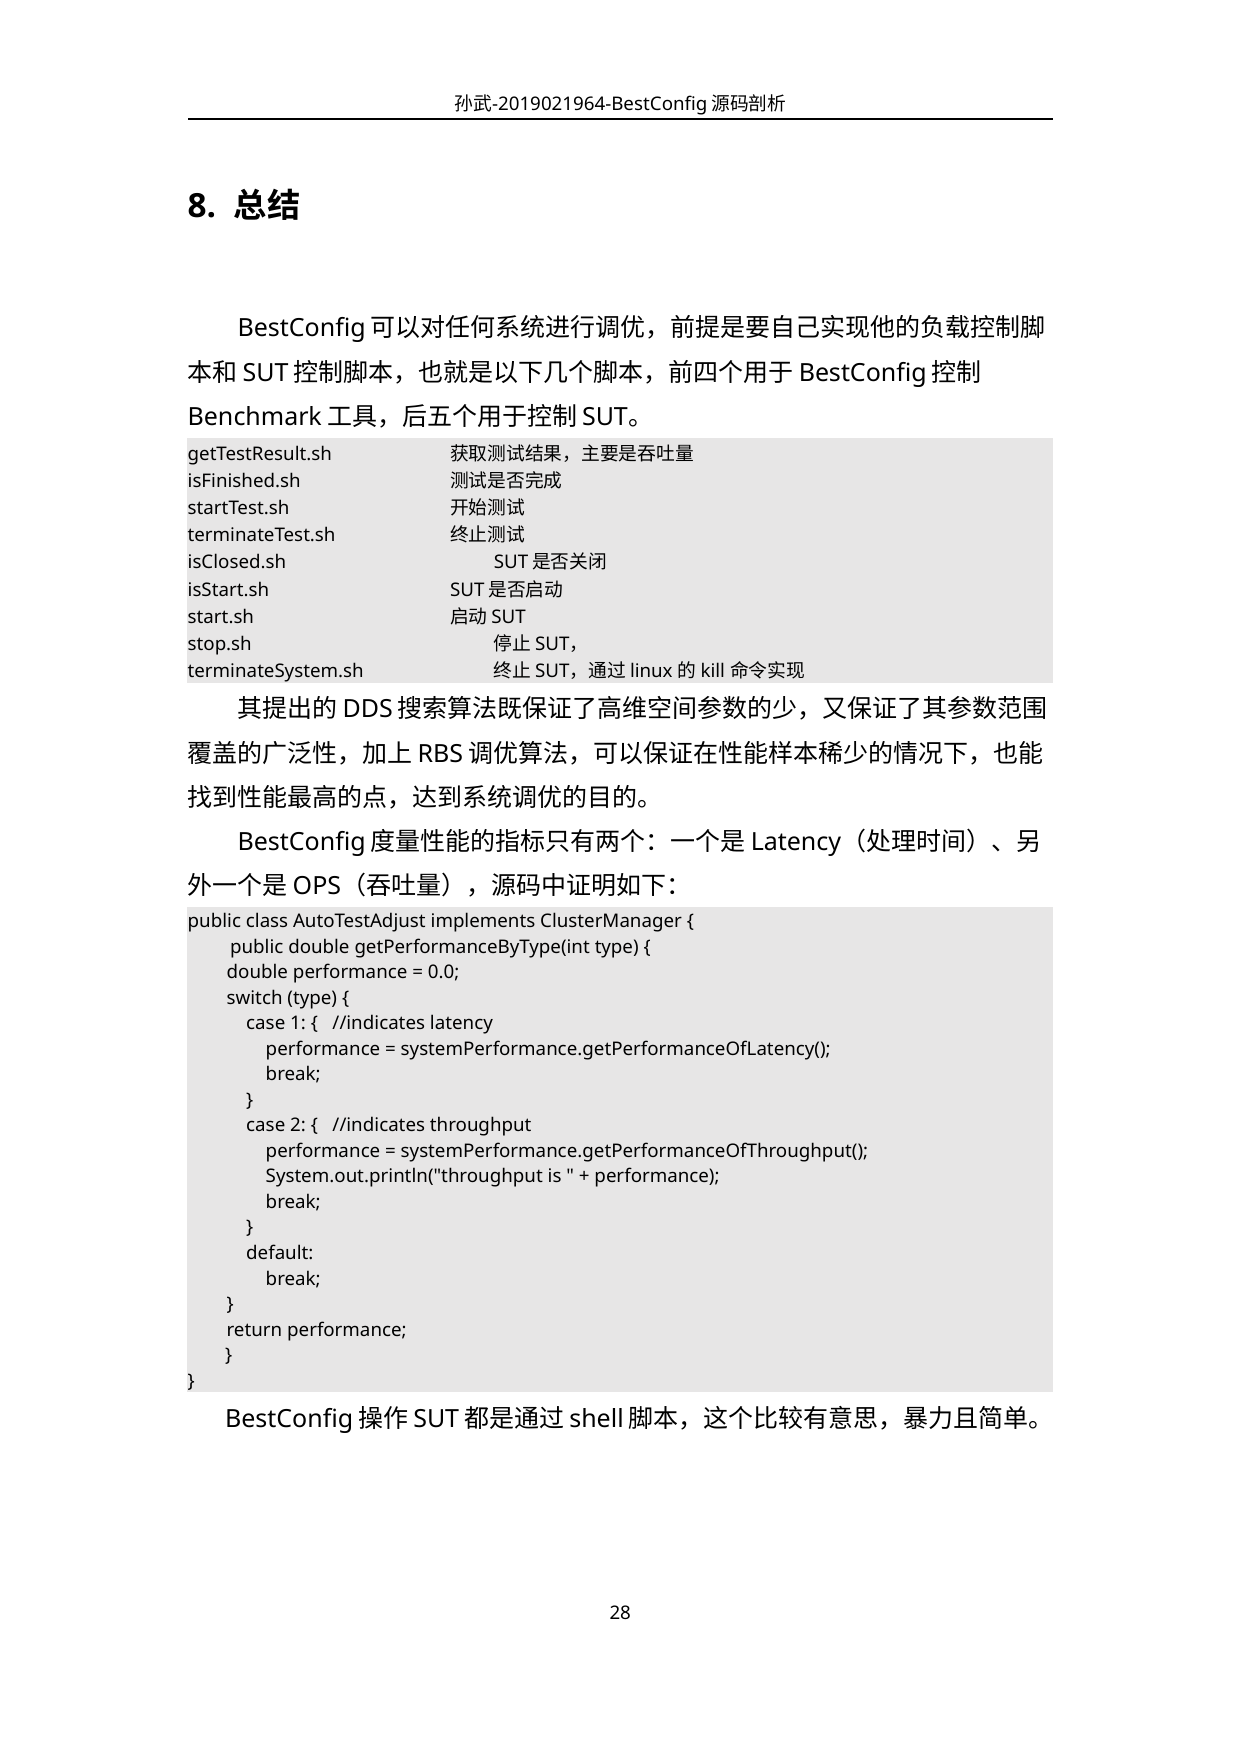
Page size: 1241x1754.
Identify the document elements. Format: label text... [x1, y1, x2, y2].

text } [187, 1214, 1053, 1239]
text terminateSystem.sh 终止SUT，通过 linux 的 kill 命令实现 [187, 656, 1053, 683]
text isFinished.sh 测试是否完成 [187, 466, 1053, 493]
text isStart.sh SUT是否启动 [187, 574, 1053, 601]
text return performance; [187, 1316, 1053, 1341]
text public class AutoTestAdjust implements ClusterManager { [187, 907, 1053, 933]
text 其提出的DDS搜索算法既保证了高维空间参数的少，又保证了其参数范围覆盖的广泛性，加上RBS调优算法，可以保证在性能样本稀少的情况下，也能找到性能最高的点，达到系统调优的目的。 [179, 683, 1061, 817]
text startTest.sh 开始测试 [187, 493, 1053, 520]
text performance = systemPerformance.getPerformanceOfLatency(); [187, 1035, 1053, 1061]
text } [187, 1290, 1053, 1316]
text case 2: { //indicates throughput [187, 1112, 1053, 1137]
text break; [187, 1265, 1053, 1290]
text BestConfig度量性能的指标只有两个：一个是Latency（处理时间）、另外一个是OPS（吞吐量），源码中证明如下： [179, 817, 1061, 907]
text 总结 [187, 179, 300, 228]
text getTestResult.sh 获取测试结果，主要是吞吐量 [187, 438, 1053, 466]
text } [187, 1086, 1053, 1112]
text isClosed.sh SUT是否关闭 [187, 547, 1053, 574]
text public double getPerformanceByType(int type) { [187, 933, 1053, 958]
text terminateTest.sh 终止测试 [187, 520, 1053, 547]
text double performance = 0.0; [187, 958, 1053, 984]
text start.sh 启动SUT [187, 601, 1053, 629]
text BestConfig可以对任何系统进行调优，前提是要自己实现他的负载控制脚本和SUT控制脚本，也就是以下几个脚本，前四个用于BestConfig控制Benchmark工具，后五个用于控制SUT。 [179, 302, 1061, 438]
text switch (type) { [187, 984, 1053, 1009]
text break; [187, 1061, 1053, 1086]
text System.out.println("throughput is " + performance); [187, 1163, 1053, 1188]
text BestConfig操作SUT都是通过shell脚本，这个比较有意思，暴力且简单。 [179, 1392, 1061, 1441]
text break; [187, 1188, 1053, 1214]
text default: [187, 1239, 1053, 1265]
text } } [187, 1341, 1053, 1392]
text stop.sh 停止SUT， [187, 629, 1053, 656]
text performance = systemPerformance.getPerformanceOfThroughput(); [187, 1137, 1053, 1163]
text case 1: { //indicates latency [187, 1009, 1053, 1035]
